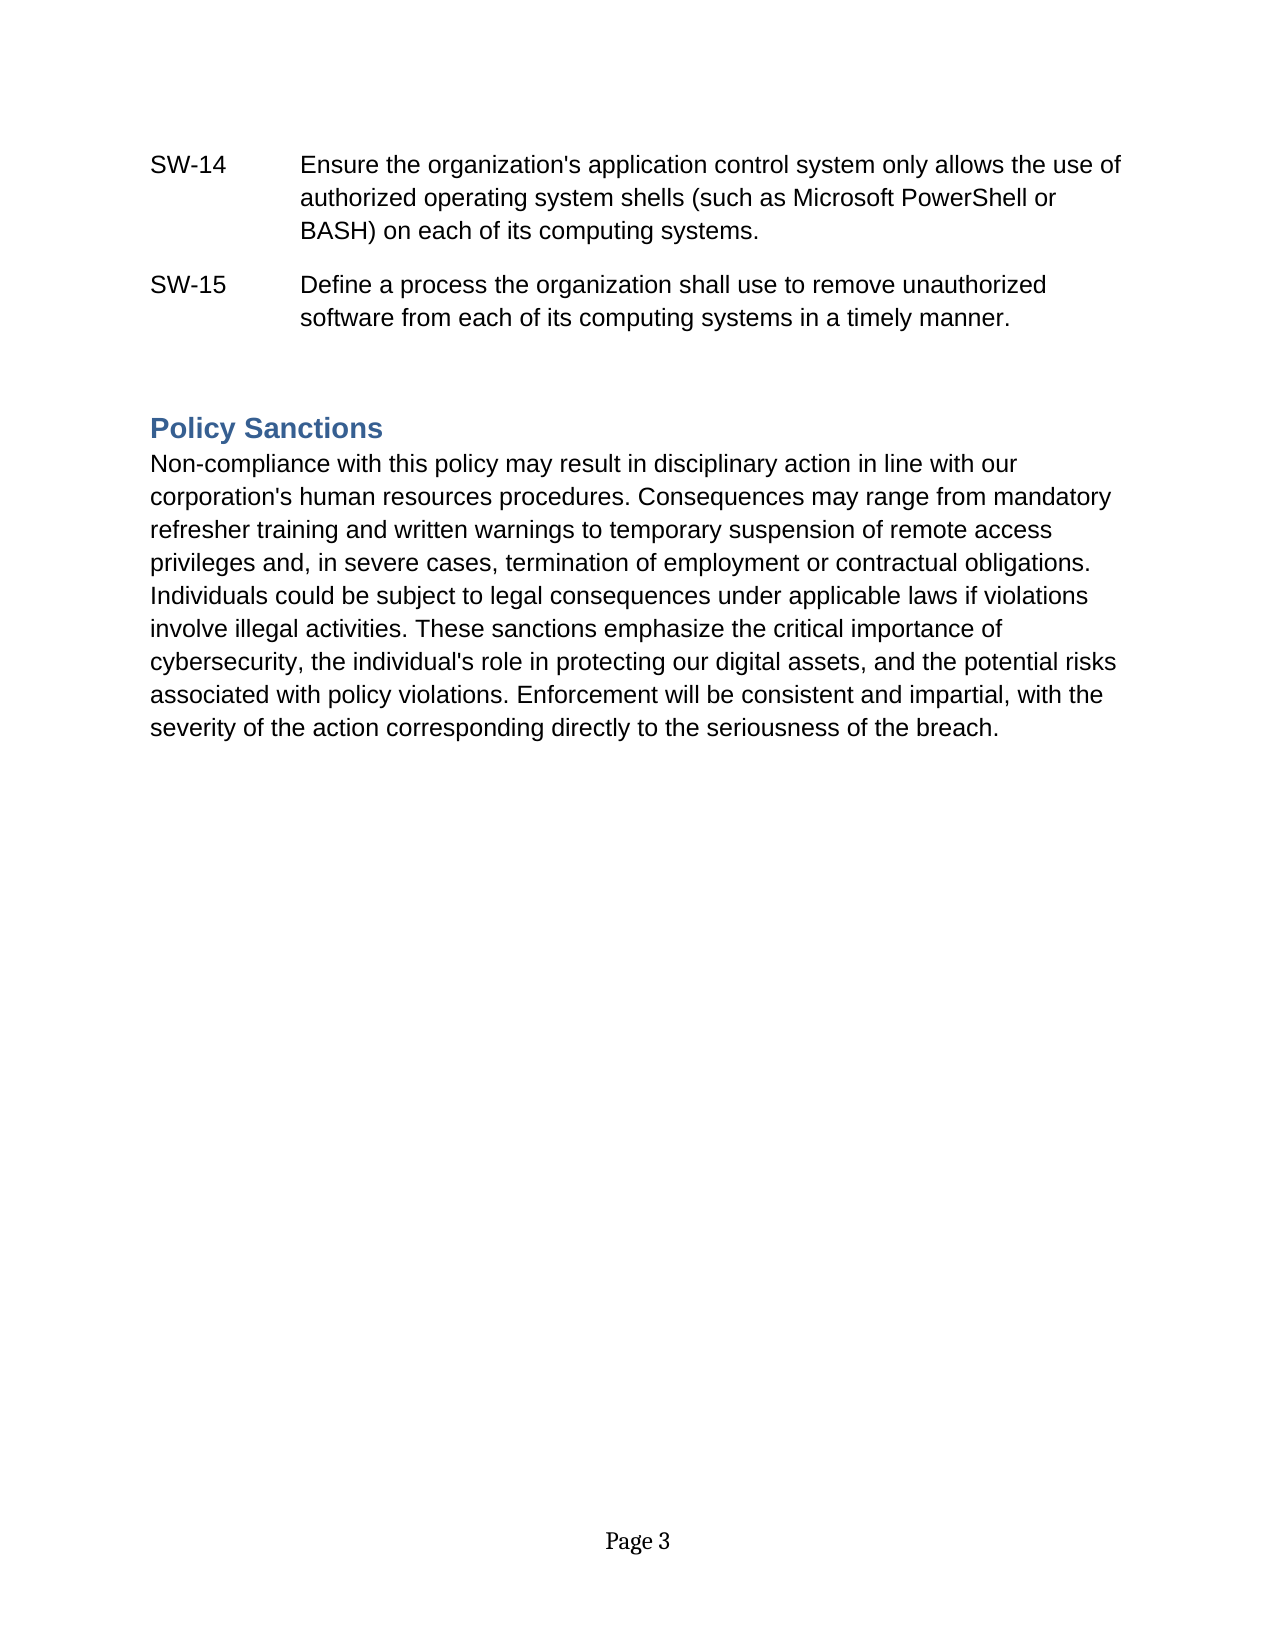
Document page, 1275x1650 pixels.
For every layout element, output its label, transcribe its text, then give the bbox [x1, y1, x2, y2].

text Non-compliance with this policy may result in disciplinary action in line with our corporation's human resources procedures. Consequences may range from mandatory refresher training and written warnings to temporary suspension of remote access privileges and, in severe cases, termination of employment or contractual obligations. Individuals could be subject to legal consequences under applicable laws if violations involve illegal activities. These sanctions emphasize the critical importance of cybersecurity, the individual's role in protecting our digital assets, and the potential risks associated with policy violations. Enforcement will be consistent and impartial, with the severity of the action corresponding directly to the seriousness of the breach. [150, 449, 1125, 742]
subtitle Policy Sanctions [150, 411, 1125, 444]
text SW-14 Ensure the organization's application control system only allows the use of authorized operating system shells (such as Microsoft PowerShell or BASH) on each of its computing systems. [150, 150, 1125, 245]
text SW-15 Define a process the organization shall use to remove unauthorized software from each of its computing systems in a timely manner. [150, 270, 1125, 332]
